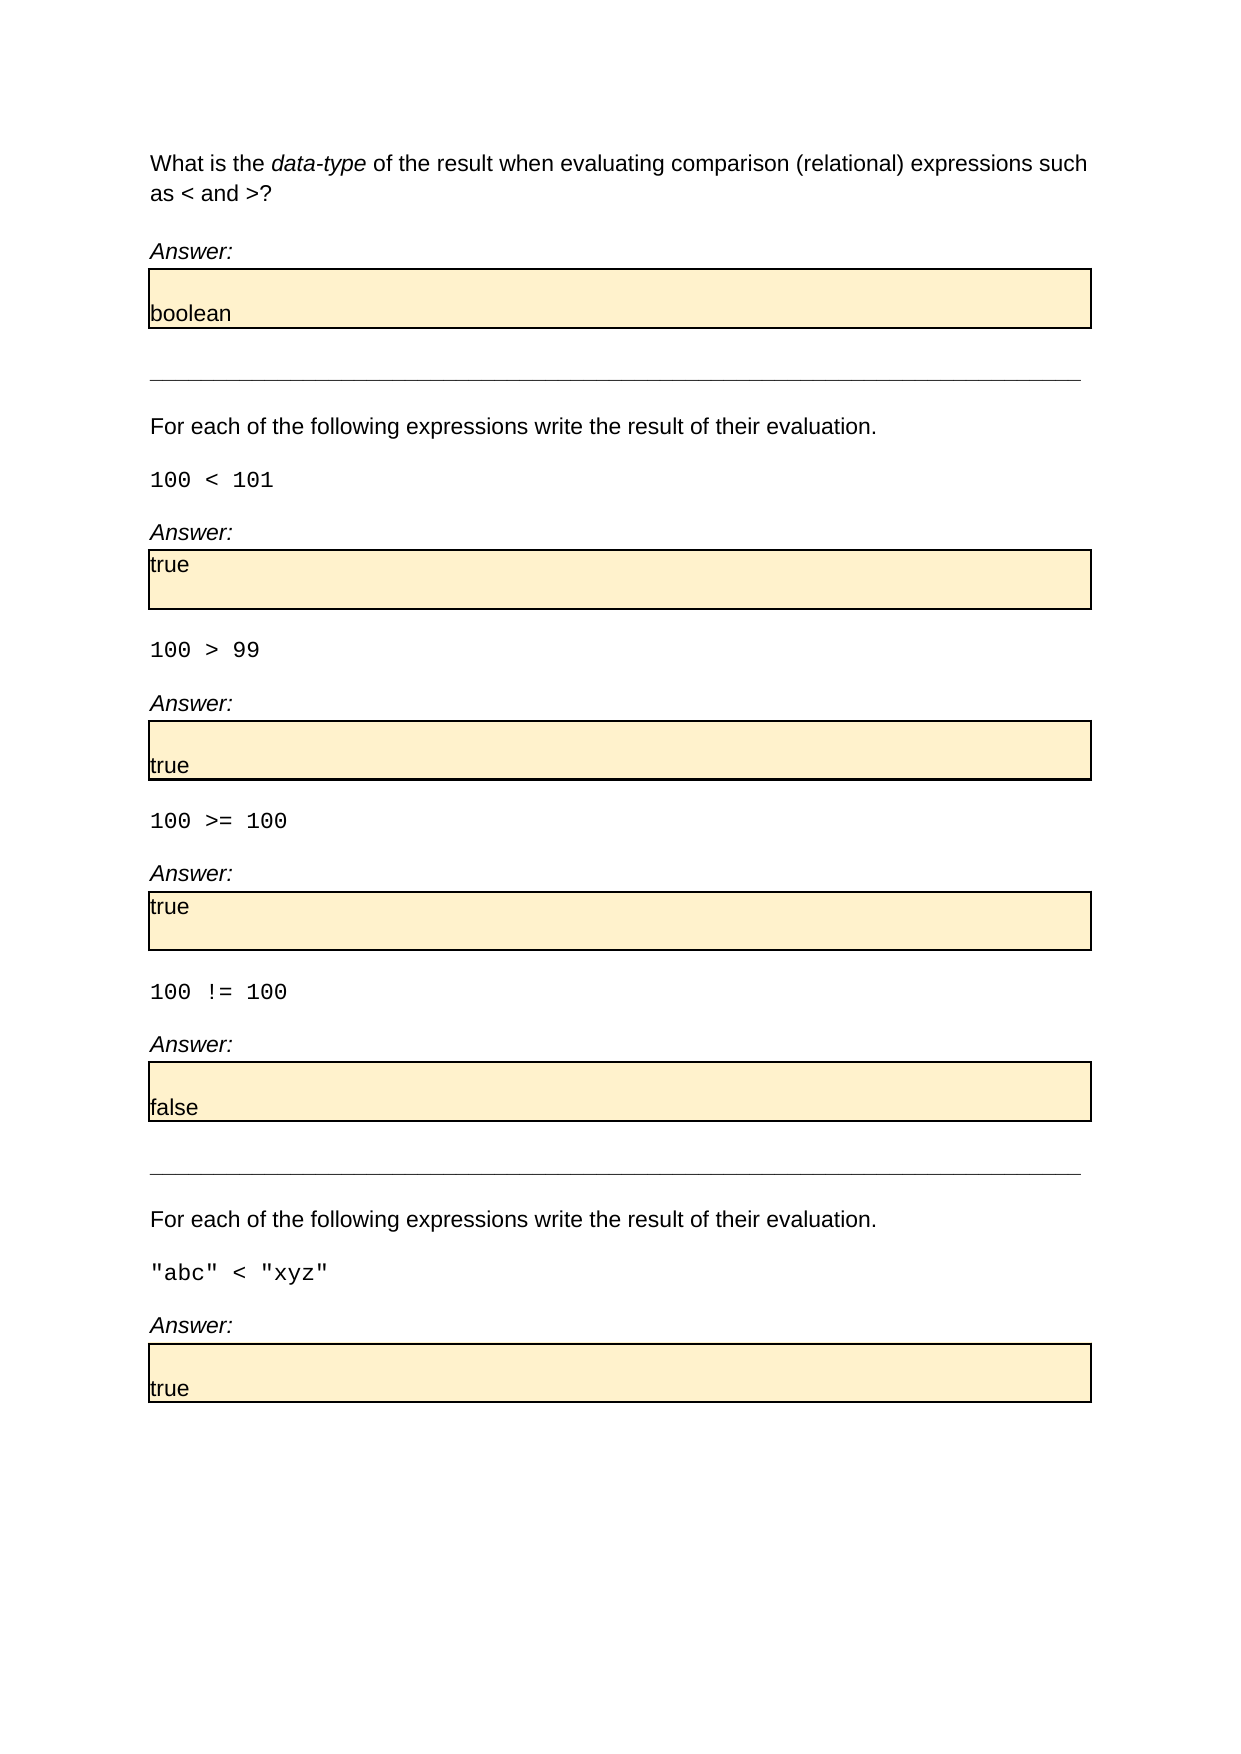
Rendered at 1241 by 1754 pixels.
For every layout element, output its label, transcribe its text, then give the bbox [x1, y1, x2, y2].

text For each of the following expressions write the result of their evaluation. [150, 413, 1090, 439]
text Answer: [150, 689, 1090, 716]
text "abc" < "xyz" [150, 1261, 1090, 1287]
text boolean [150, 298, 1090, 327]
text false [150, 1091, 1090, 1120]
text 100 < 101 [150, 468, 1090, 494]
text 100 != 100 [150, 980, 1090, 1006]
text What is the data-type of the result when evaluating comparison (relational) expressions such as < and >? [150, 150, 1090, 208]
text Answer: [150, 860, 1090, 887]
text Answer: [150, 1031, 1090, 1057]
text true [150, 1373, 1090, 1401]
text 100 > 99 [150, 639, 1090, 664]
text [150, 357, 1090, 384]
text For each of the following expressions write the result of their evaluation. [150, 1206, 1090, 1232]
text true [150, 551, 1090, 577]
text Answer: [150, 238, 1090, 264]
text 100 >= 100 [150, 809, 1090, 835]
text true [150, 893, 1090, 919]
text _________________________________________________________________________ [150, 1151, 1090, 1177]
text Answer: [150, 519, 1090, 545]
text Answer: [150, 1312, 1090, 1338]
text true [150, 750, 1090, 778]
